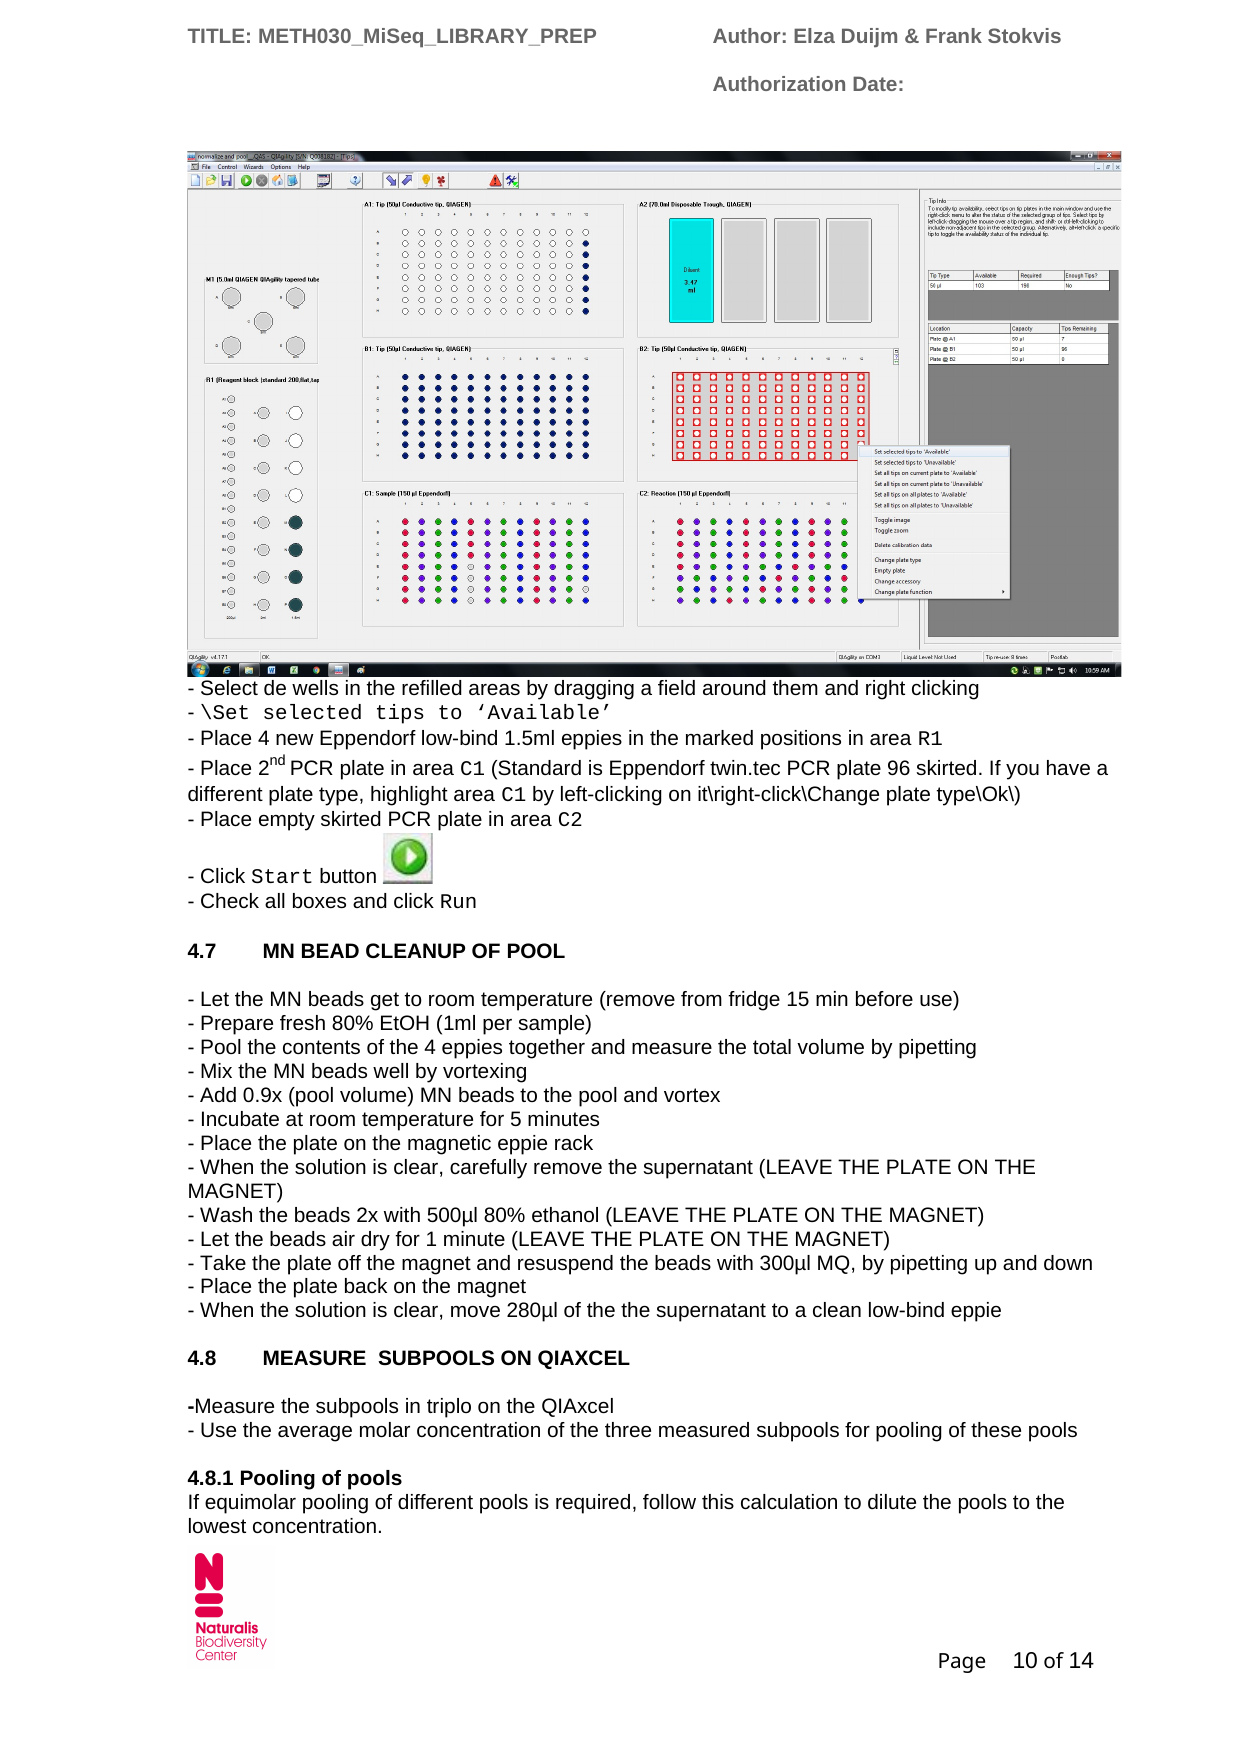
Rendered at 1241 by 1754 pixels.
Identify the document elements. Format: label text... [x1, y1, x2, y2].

text - Select de wells in the refilled areas by dragging a field around them and right clicking [187, 677, 1122, 700]
text 4.8 MEASURE SUBPOOLS ON QIAXCEL [187, 1346, 1122, 1370]
text - Mix the MN beads well by vortexing [187, 1059, 1122, 1083]
text - Wash the beads 2x with 500µl 80% ethanol (LEAVE THE PLATE ON THE MAGNET) [187, 1202, 1122, 1226]
text 4.7 MN BEAD CLEANUP OF POOL [187, 939, 1122, 963]
picture [187, 151, 1122, 677]
text - Click Start button [187, 833, 1122, 889]
text - When the solution is clear, move 280µl of the the supernatant to a clean low-bind eppie [187, 1298, 1122, 1322]
text - Let the beads air dry for 1 minute (LEAVE THE PLATE ON THE MAGNET) [187, 1226, 1122, 1250]
text -Measure the subpools in triplo on the QIAxcel [187, 1394, 1122, 1418]
picture [382, 833, 433, 884]
text - Place the plate on the magnetic eppie rack [187, 1131, 1122, 1154]
text - Incubate at room temperature for 5 minutes [187, 1107, 1122, 1131]
text - Pool the contents of the 4 eppies together and measure the total volume by pipetting [187, 1035, 1122, 1059]
text - Place 2nd PCR plate in area C1 (Standard is Eppendorf twin.tec PCR plate 96 skirted. If you have a different plate type, highlight area C1 by left-clicking on it\right-click\Change plate type\Ok\) [187, 752, 1122, 807]
text - Check all boxes and click Run [187, 889, 1122, 915]
text - Add 0.9x (pool volume) MN beads to the pool and vortex [187, 1083, 1122, 1107]
text - Use the average molar concentration of the three measured subpools for pooling of these pools [187, 1418, 1122, 1442]
text - Place 4 new Eppendorf low-bind 1.5ml eppies in the marked positions in area R1 [187, 726, 1122, 752]
text - Place empty skirted PCR plate in area C2 [187, 807, 1122, 833]
text If equimolar pooling of different pools is required, follow this calculation to dilute the pools to the lowest concentration. [187, 1490, 1122, 1538]
text - When the solution is clear, carefully remove the supernatant (LEAVE THE PLATE ON THE MAGNET) [187, 1154, 1122, 1202]
text 4.8.1 Pooling of pools [187, 1466, 1122, 1490]
text - Place the plate back on the magnet [187, 1274, 1122, 1298]
text - \Set selected tips to ‘Available’ [187, 700, 1122, 726]
text - Take the plate off the magnet and resuspend the beads with 300µl MQ, by pipetting up and down [187, 1250, 1122, 1274]
picture [187, 1545, 275, 1669]
text - Prepare fresh 80% EtOH (1ml per sample) [187, 1011, 1122, 1035]
text - Let the MN beads get to room temperature (remove from fridge 15 min before use) [187, 987, 1122, 1011]
